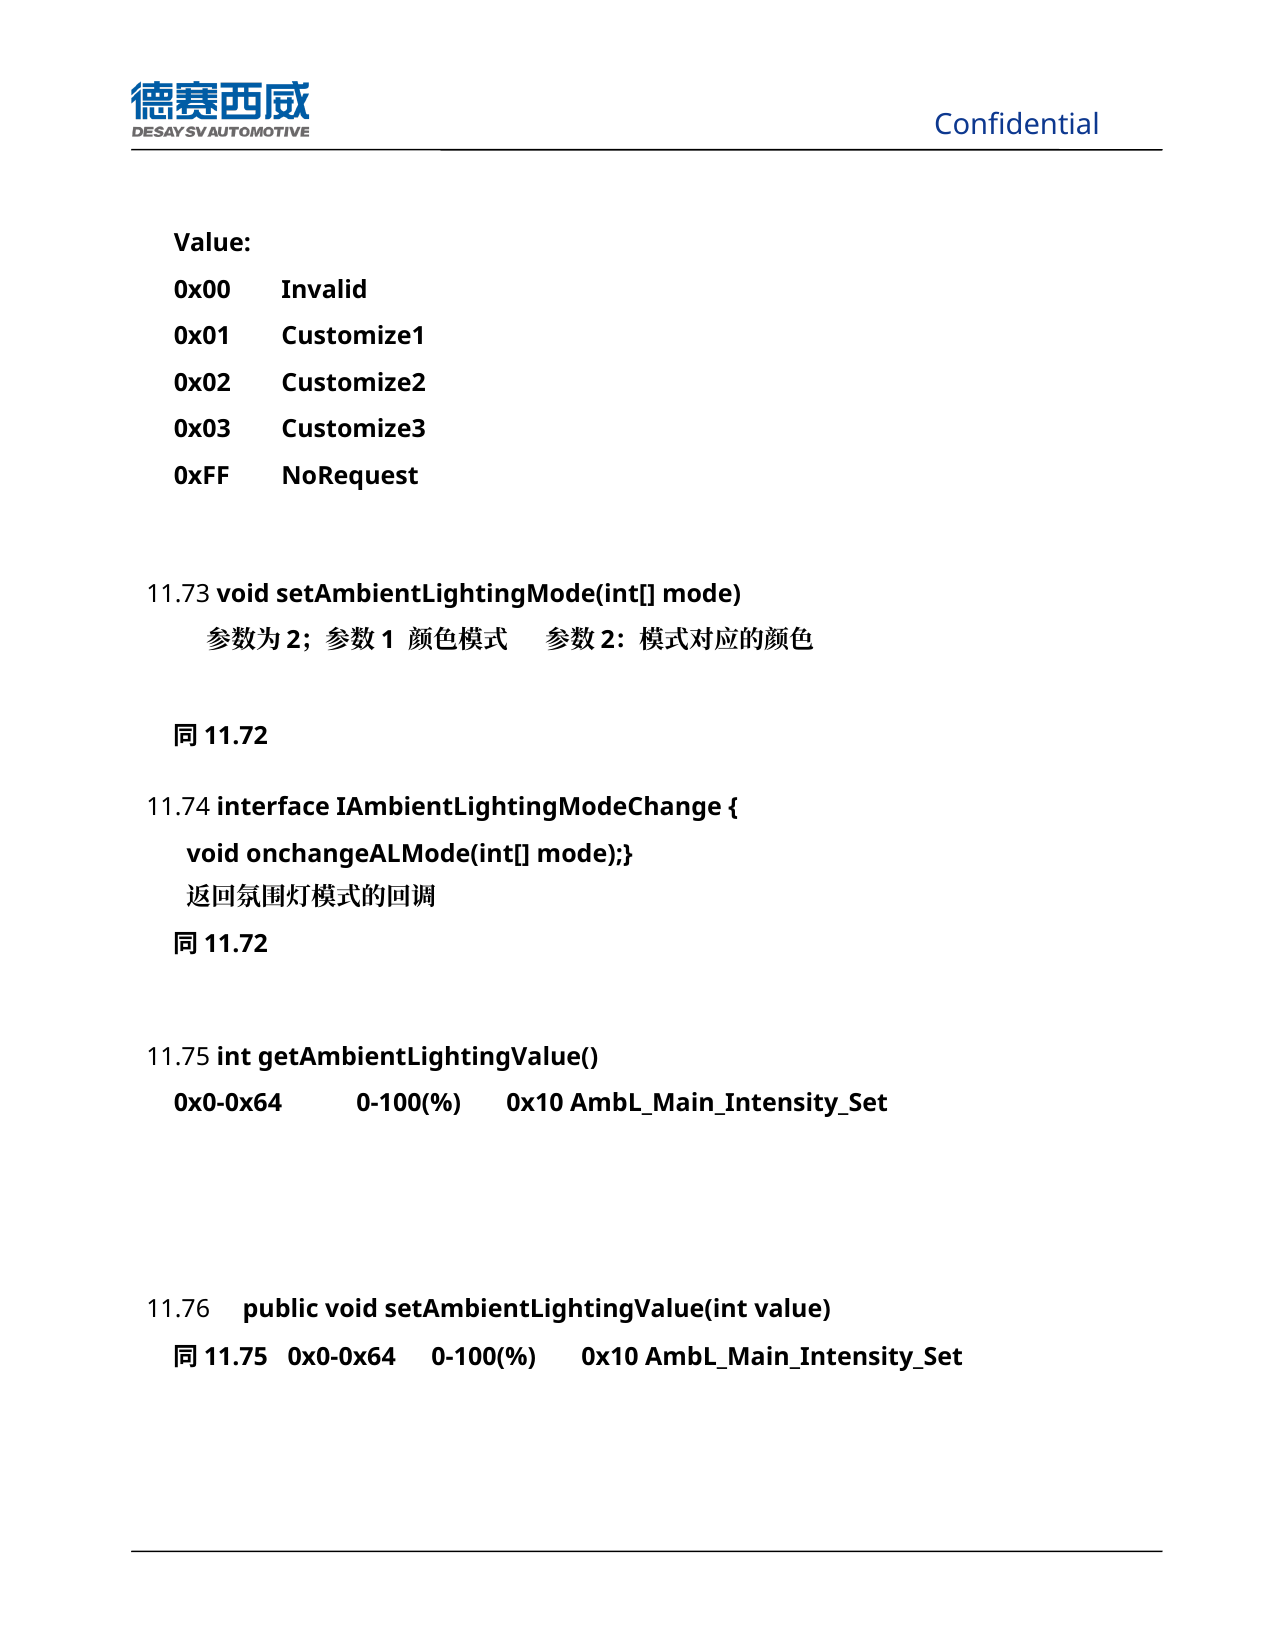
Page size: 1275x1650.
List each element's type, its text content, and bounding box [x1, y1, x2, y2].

text Value: [131, 225, 1162, 259]
text 参数为2；参数1 颜色模式 参数2：模式对应的颜色 [131, 622, 1162, 656]
subtitle public void setAmbientLightingValue(int value) [146, 1290, 1162, 1324]
text 同11.72 [131, 715, 1162, 752]
text 返回氛围灯模式的回调 [131, 882, 1162, 911]
text 0x02 Customize2 [131, 364, 1162, 398]
text 同11.72 [131, 923, 1162, 960]
text 0x0-0x64 0-100(%) 0x10 AmbL_Main_Intensity_Set [131, 1085, 1162, 1119]
text 0x03 Customize3 [131, 411, 1162, 445]
subtitle void setAmbientLightingMode(int[] mode) [146, 576, 1162, 610]
subtitle int getAmbientLightingValue() [146, 1038, 1162, 1072]
subtitle interface IAmbientLightingModeChange { [146, 789, 1162, 823]
text 0x00 Invalid [131, 271, 1162, 305]
text void onchangeALMode(int[] mode);} [131, 836, 1162, 870]
picture [131, 81, 310, 137]
text 0xFF NoRequest [131, 457, 1162, 492]
text 同11.75 0x0-0x64 0-100(%) 0x10 AmbL_Main_Intensity_Set [131, 1337, 1162, 1373]
text 0x01 Customize1 [131, 318, 1162, 352]
